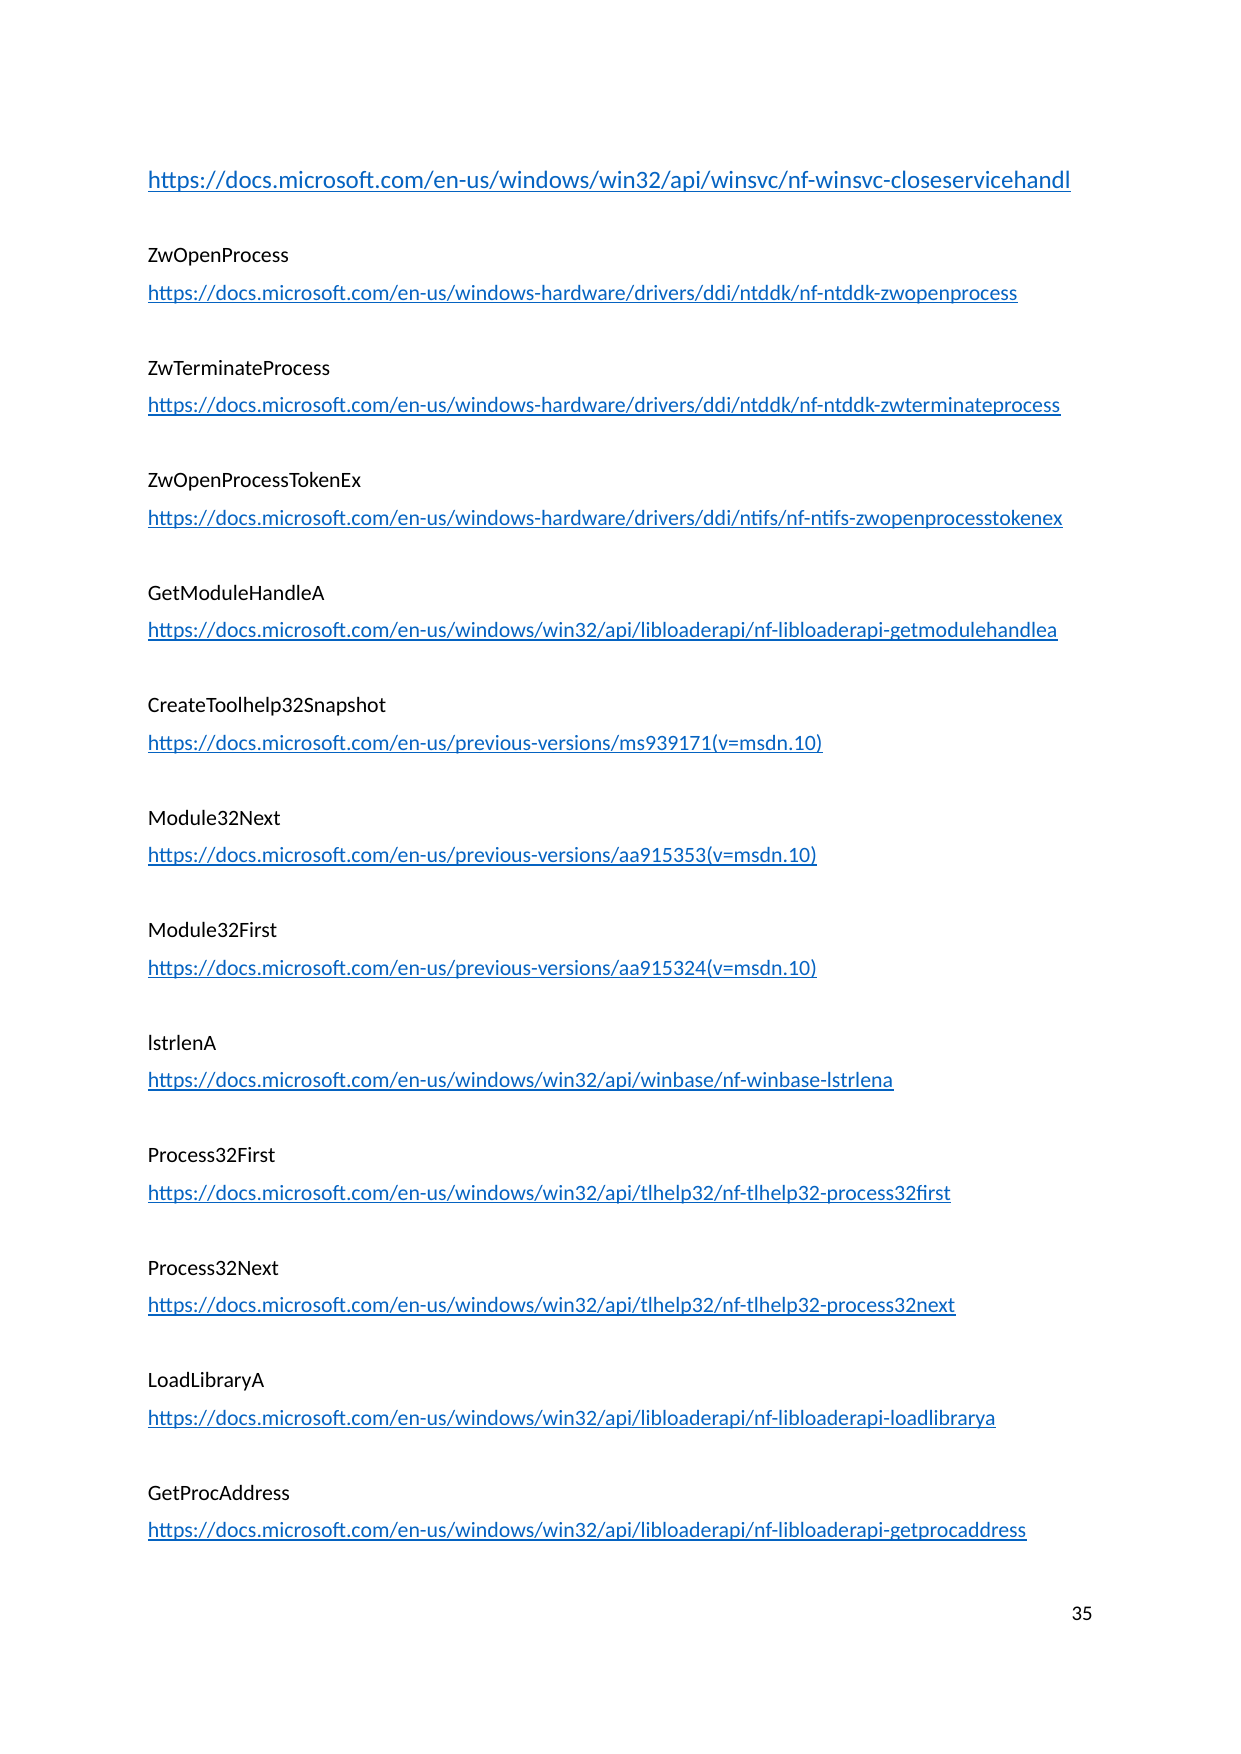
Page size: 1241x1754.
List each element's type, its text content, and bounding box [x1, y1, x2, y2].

text https://docs.microsoft.com/en-us/windows/win32/api/tlhelp32/nf-tlhelp32-process32first [148, 1174, 1092, 1211]
text https://docs.microsoft.com/en-us/previous-versions/ms939171(v=msdn.10) [148, 724, 1092, 761]
text https://docs.microsoft.com/en-us/windows-hardware/drivers/ddi/ntddk/nf-ntddk-zwterminateprocess [148, 386, 1092, 424]
text https://docs.microsoft.com/en-us/windows/win32/api/tlhelp32/nf-tlhelp32-process32next [148, 1286, 1092, 1324]
text lstrlenA [148, 1024, 1092, 1061]
text ZwTerminateProcess [148, 349, 1092, 386]
text Process32Next [148, 1249, 1092, 1286]
text ZwOpenProcessTokenEx [148, 461, 1092, 499]
text CreateToolhelp32Snapshot [148, 686, 1092, 724]
text GetModuleHandleA [148, 574, 1092, 611]
text https://docs.microsoft.com/en-us/previous-versions/aa915353(v=msdn.10) [148, 836, 1092, 874]
text LoadLibraryA [148, 1361, 1092, 1399]
text Process32First [148, 1136, 1092, 1174]
text https://docs.microsoft.com/en-us/windows/win32/api/libloaderapi/nf-libloaderapi-getmodulehandlea [148, 611, 1092, 649]
text Module32First [148, 911, 1092, 949]
text https://docs.microsoft.com/en-us/windows/win32/api/libloaderapi/nf-libloaderapi-loadlibrarya [148, 1399, 1092, 1436]
text https://docs.microsoft.com/en-us/previous-versions/aa915324(v=msdn.10) [148, 949, 1092, 986]
text https://docs.microsoft.com/en-us/windows/win32/api/winbase/nf-winbase-lstrlena [148, 1061, 1092, 1099]
text Module32Next [148, 799, 1092, 836]
text https://docs.microsoft.com/en-us/windows/win32/api/libloaderapi/nf-libloaderapi-getprocaddress [148, 1511, 1092, 1549]
text GetProcAddress [148, 1474, 1092, 1511]
text ZwOpenProcess [148, 236, 1092, 274]
text https://docs.microsoft.com/en-us/windows/win32/api/winsvc/nf-winsvc-closeservicehandl [148, 161, 1092, 199]
text https://docs.microsoft.com/en-us/windows-hardware/drivers/ddi/ntifs/nf-ntifs-zwopenprocesstokenex [148, 499, 1092, 536]
text https://docs.microsoft.com/en-us/windows-hardware/drivers/ddi/ntddk/nf-ntddk-zwopenprocess [148, 274, 1092, 311]
